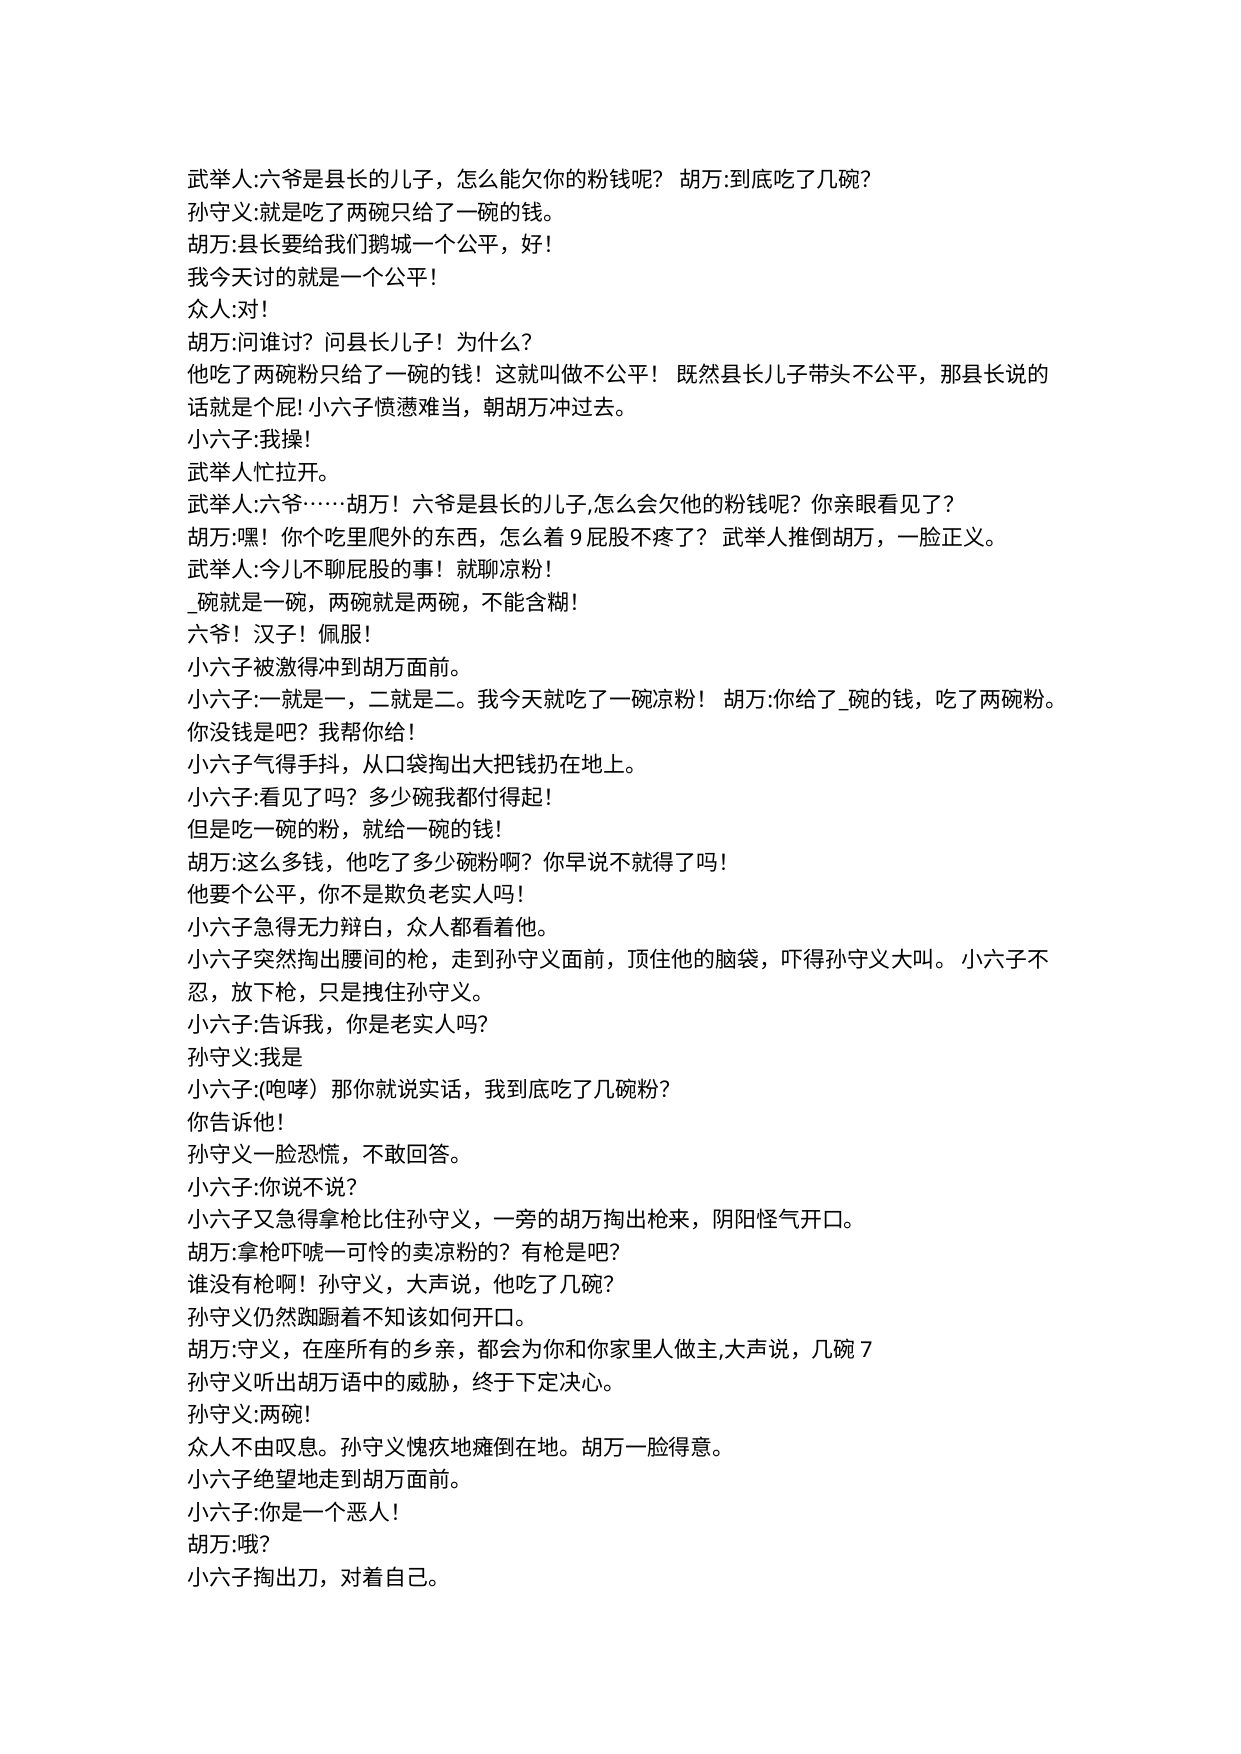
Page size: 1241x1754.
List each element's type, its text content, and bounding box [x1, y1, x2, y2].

text 小六子绝望地走到胡万面前。 [187, 1462, 1053, 1494]
text 小六子急得无力辩白，众人都看着他。 [187, 909, 1053, 942]
text 小六子:你说不说？ [187, 1169, 1053, 1202]
text 小六子:一就是一，二就是二。我今天就吃了一碗凉粉！ 胡万:你给了_碗的钱，吃了两碗粉。 [187, 682, 1053, 714]
text 小六子:我操！ [187, 422, 1053, 454]
text 小六子突然掏出腰间的枪，走到孙守义面前，顶住他的脑袋，吓得孙守义大叫。 小六子不忍，放下枪，只是拽住孙守义。 [187, 942, 1053, 1007]
text 小六子:看见了吗？多少碗我都付得起！ [187, 779, 1053, 812]
text 孙守义:就是吃了两碗只给了一碗的钱。 [187, 194, 1053, 227]
text 他要个公平，你不是欺负老实人吗！ [187, 877, 1053, 909]
text 众人:对！ [187, 292, 1053, 324]
text 他吃了两碗粉只给了一碗的钱！这就叫做不公平！ 既然县长儿子带头不公平，那县长说的话就是个屁! 小六子愤懑难当，朝胡万冲过去。 [187, 357, 1053, 422]
text 孙守义听出胡万语中的威胁，终于下定决心。 [187, 1364, 1053, 1397]
text 小六子:你是一个恶人！ [187, 1494, 1053, 1527]
text 武举人:六爷……胡万！六爷是县长的儿子,怎么会欠他的粉钱呢？你亲眼看见了？ [187, 487, 1053, 519]
text 胡万:哦？ [187, 1527, 1053, 1559]
text 武举人:六爷是县长的儿子，怎么能欠你的粉钱呢？ 胡万:到底吃了几碗？ [187, 162, 1053, 194]
text 小六子掏出刀，对着自己。 [187, 1559, 1053, 1592]
text 谁没有枪啊！孙守义，大声说，他吃了几碗？ [187, 1267, 1053, 1299]
text 胡万:这么多钱，他吃了多少碗粉啊？你早说不就得了吗！ [187, 844, 1053, 877]
text 众人不由叹息。孙守义愧疚地瘫倒在地。胡万一脸得意。 [187, 1429, 1053, 1462]
text 小六子又急得拿枪比住孙守义，一旁的胡万掏出枪来，阴阳怪气开口。 [187, 1202, 1053, 1234]
text 孙守义仍然踟蹰着不知该如何开口。 [187, 1299, 1053, 1332]
text 我今天讨的就是一个公平！ [187, 259, 1053, 292]
text 胡万:守义，在座所有的乡亲，都会为你和你家里人做主,大声说，几碗7 [187, 1332, 1053, 1364]
text 你告诉他！ [187, 1104, 1053, 1137]
text _碗就是一碗，两碗就是两碗，不能含糊！ [187, 584, 1053, 617]
text 孙守义:我是 [187, 1039, 1053, 1072]
text 但是吃一碗的粉，就给一碗的钱！ [187, 812, 1053, 844]
text 你没钱是吧？我帮你给！ [187, 714, 1053, 747]
text 胡万:拿枪吓唬一可怜的卖凉粉的？有枪是吧？ [187, 1234, 1053, 1267]
text 孙守义:两碗！ [187, 1397, 1053, 1429]
text 孙守义一脸恐慌，不敢回答。 [187, 1137, 1053, 1169]
text 小六子被激得冲到胡万面前。 [187, 649, 1053, 682]
text 武举人忙拉开。 [187, 454, 1053, 487]
text 六爷！汉子！佩服！ [187, 617, 1053, 649]
text 小六子:(咆哮）那你就说实话，我到底吃了几碗粉？ [187, 1072, 1053, 1104]
text 胡万:嘿！你个吃里爬外的东西，怎么着9屁股不疼了？ 武举人推倒胡万，一脸正义。 [187, 519, 1053, 552]
text 胡万:问谁讨？问县长儿子！为什么？ [187, 324, 1053, 357]
text 武举人:今儿不聊屁股的事！就聊凉粉！ [187, 552, 1053, 584]
text 小六子:告诉我，你是老实人吗？ [187, 1007, 1053, 1039]
text 小六子气得手抖，从口袋掏出大把钱扔在地上。 [187, 747, 1053, 779]
text 胡万:县长要给我们鹅城一个公平，好！ [187, 227, 1053, 259]
